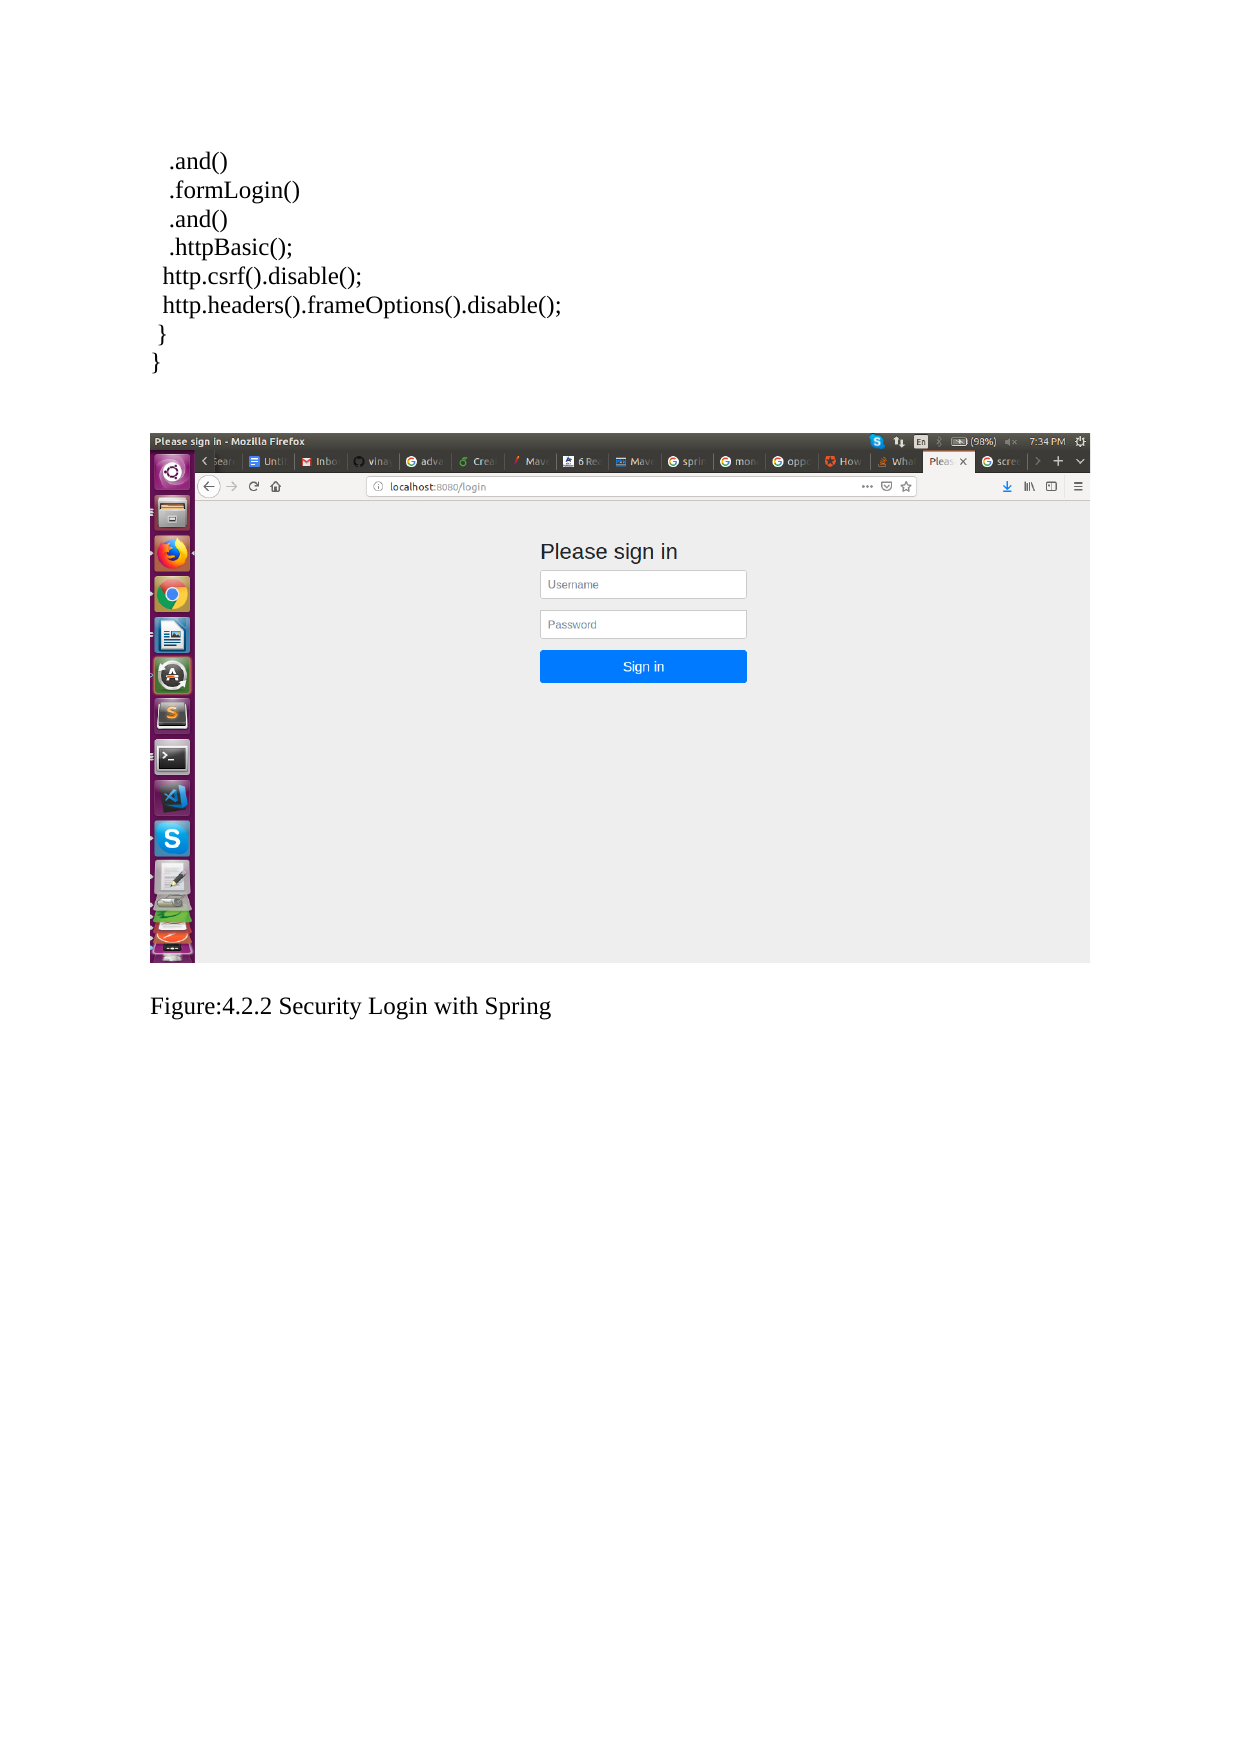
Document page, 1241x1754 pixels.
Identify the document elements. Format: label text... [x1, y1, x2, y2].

text .formLogin() [150, 175, 1090, 204]
text .httpBasic(); [150, 232, 1090, 261]
text http.headers().frameOptions().disable(); [150, 290, 1090, 319]
text } [150, 319, 1090, 347]
text .and() [150, 146, 1090, 175]
text } [150, 347, 1090, 376]
picture [150, 433, 1091, 963]
text .and() [150, 204, 1090, 232]
text Figure:4.2.2 Security Login with Spring [150, 991, 1090, 1020]
text http.csrf().disable(); [150, 261, 1090, 290]
